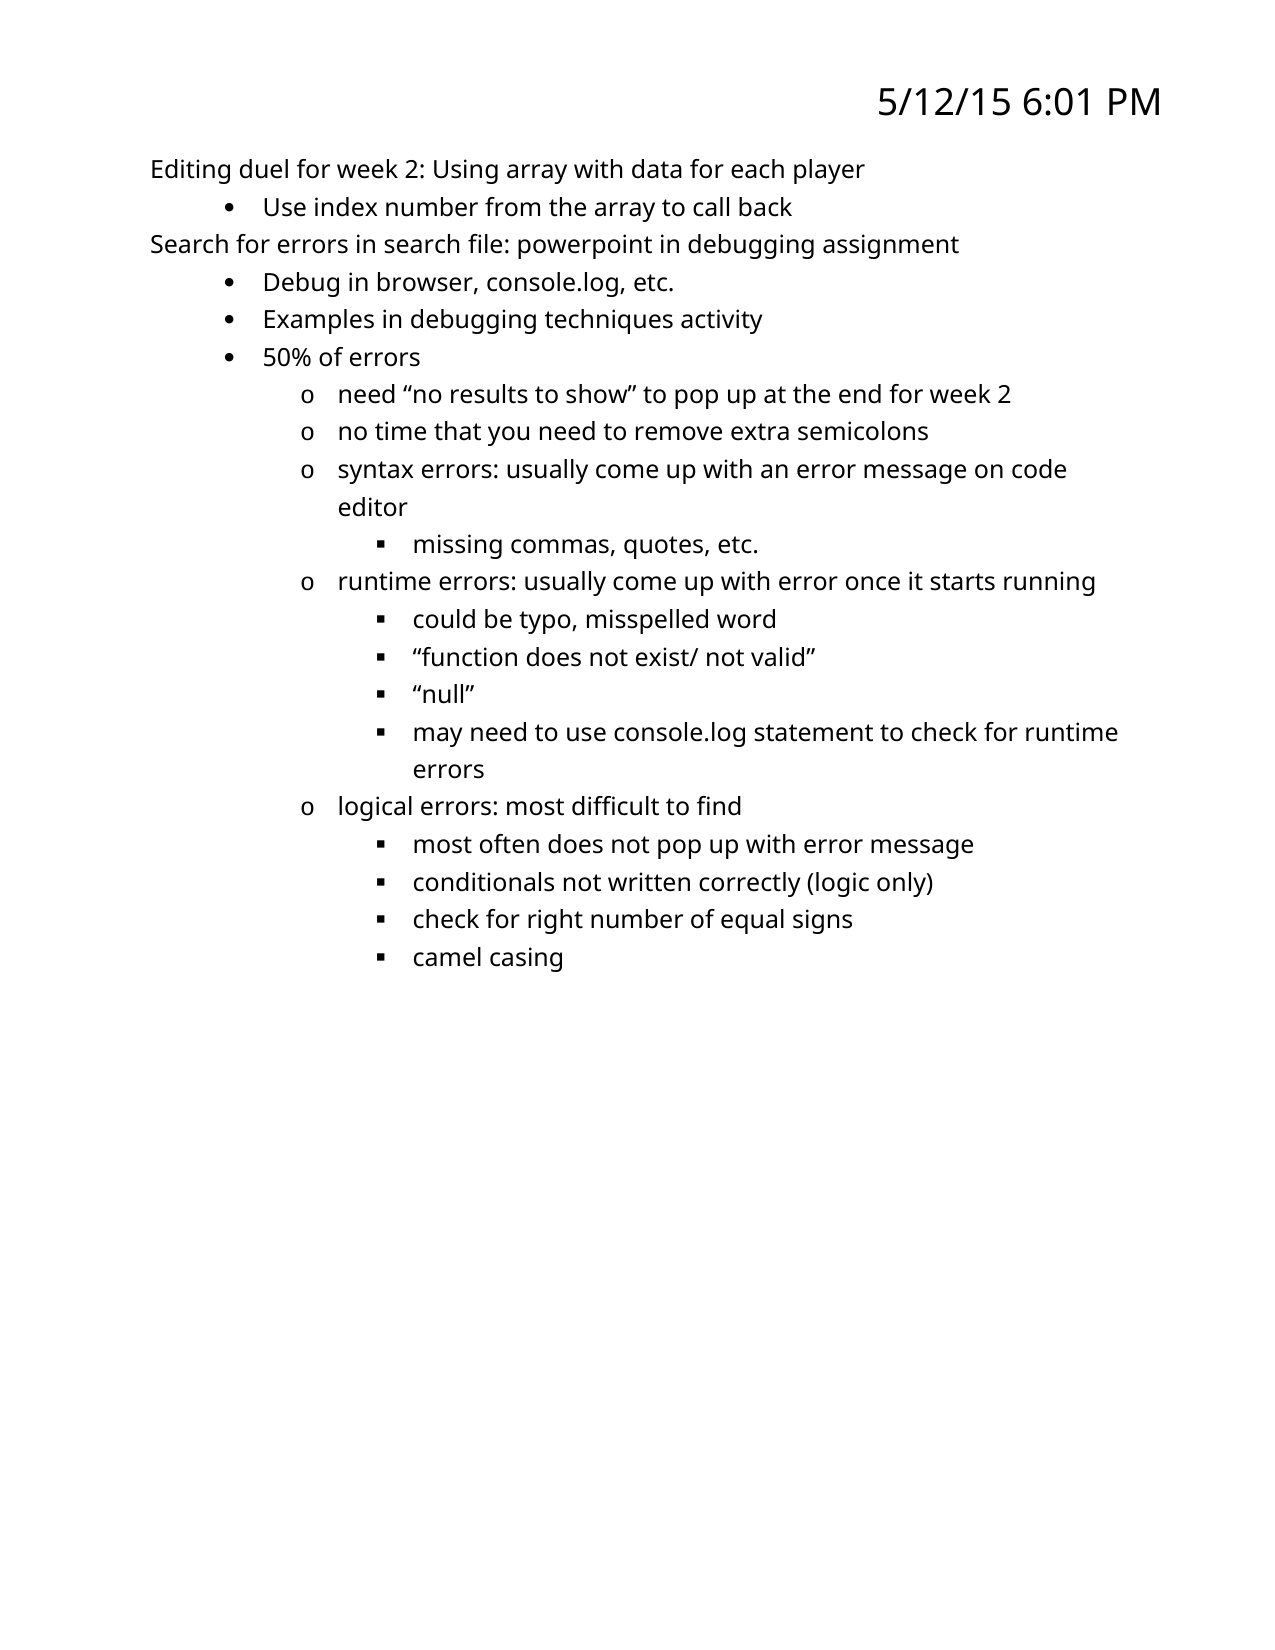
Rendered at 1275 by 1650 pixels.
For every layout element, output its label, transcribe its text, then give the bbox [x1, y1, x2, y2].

text Use index number from the array to call back [225, 187, 1125, 225]
text syntax errors: usually come up with an error message on code editor [300, 450, 1125, 525]
text “function does not exist/ not valid” [375, 637, 1125, 675]
text may need to use console.log statement to check for runtime errors [375, 712, 1125, 787]
text Search for errors in search file: powerpoint in debugging assignment [150, 225, 1125, 262]
text Examples in debugging techniques activity [225, 300, 1125, 337]
text check for right number of equal signs [375, 900, 1125, 937]
text missing commas, quotes, etc. [375, 525, 1125, 562]
text conditionals not written correctly (logic only) [375, 862, 1125, 900]
text camel casing [375, 937, 1125, 975]
text most often does not pop up with error message [375, 825, 1125, 862]
text Editing duel for week 2: Using array with data for each player [150, 150, 1125, 187]
text no time that you need to remove extra semicolons [300, 412, 1125, 450]
text Debug in browser, console.log, etc. [225, 262, 1125, 300]
text logical errors: most difficult to find [300, 787, 1125, 825]
text 50% of errors [225, 337, 1125, 375]
text need “no results to show” to pop up at the end for week 2 [300, 375, 1125, 412]
text “null” [375, 675, 1125, 712]
text could be typo, misspelled word [375, 600, 1125, 637]
text runtime errors: usually come up with error once it starts running [300, 562, 1125, 600]
